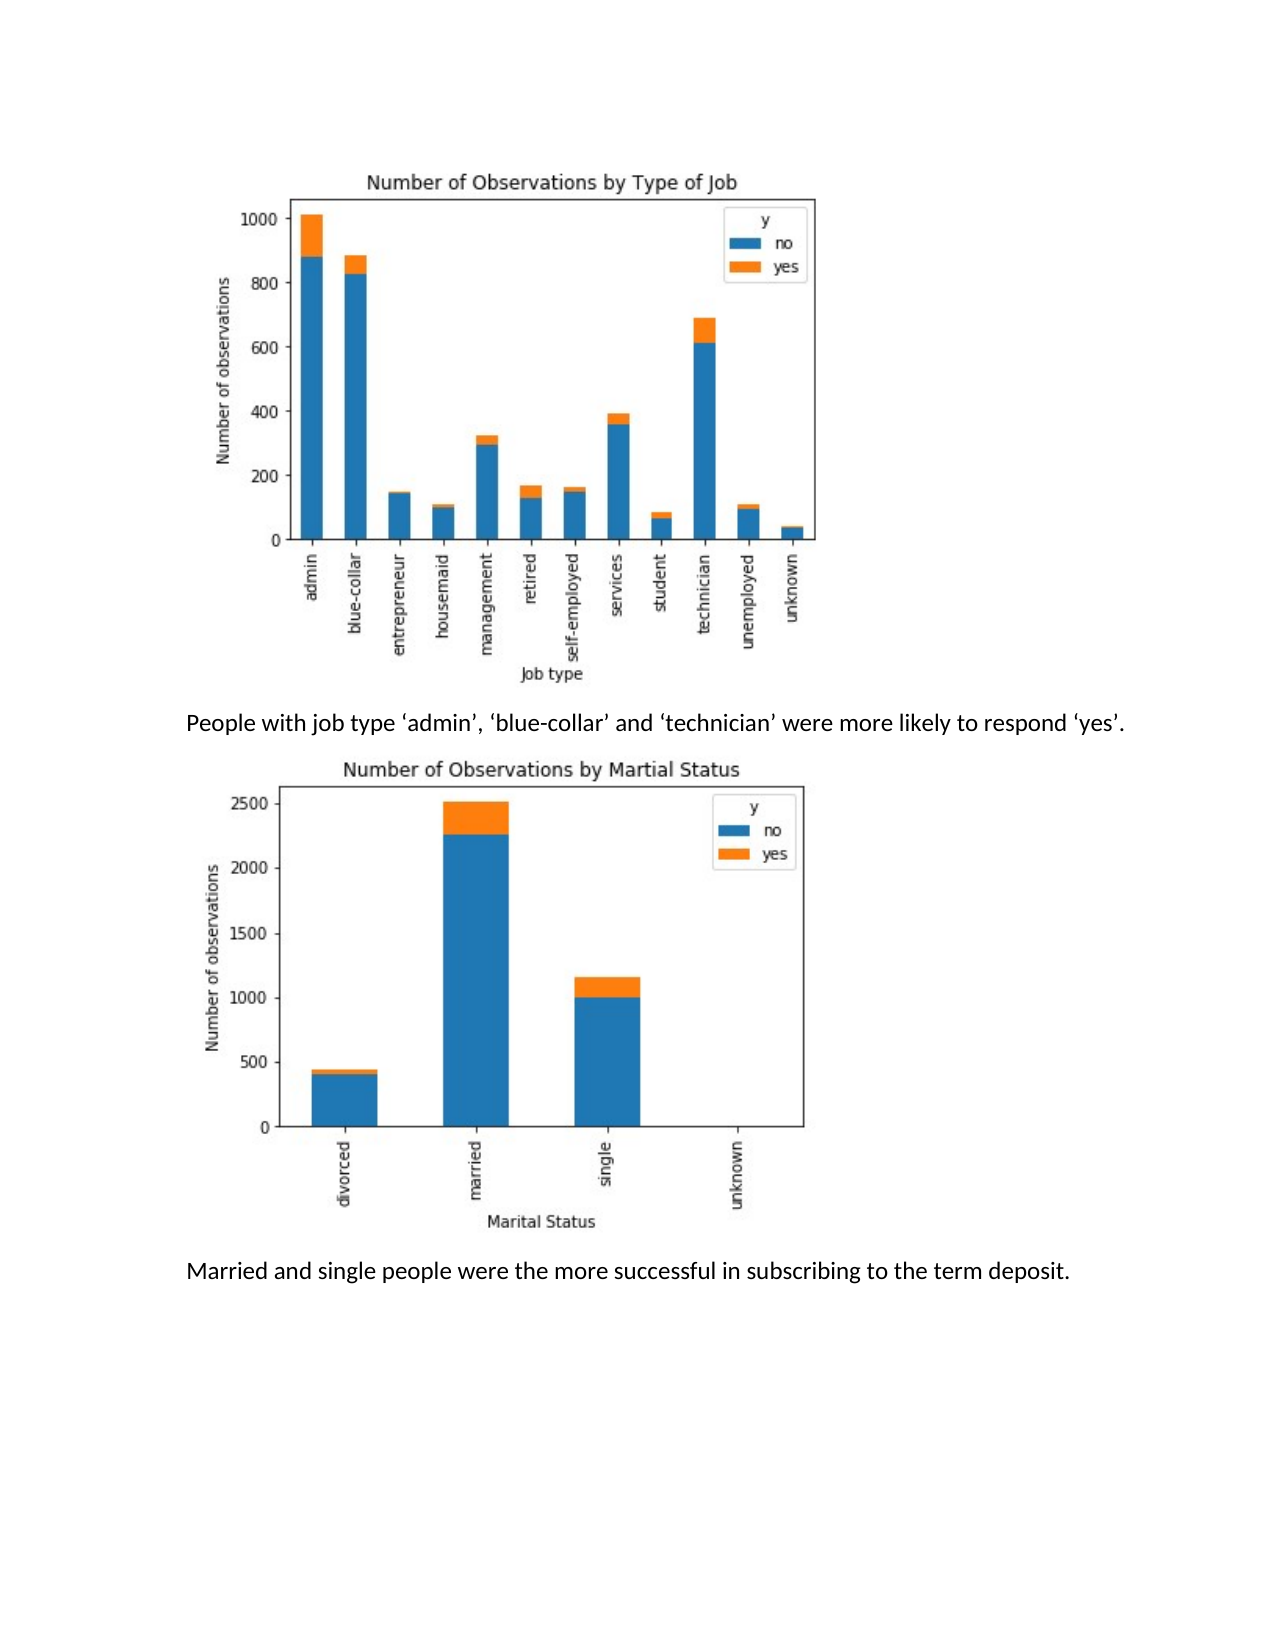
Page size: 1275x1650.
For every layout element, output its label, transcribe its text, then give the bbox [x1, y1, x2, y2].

text Married and single people were the more successful in subscribing to the term deposit. [186, 1255, 1128, 1285]
picture [190, 150, 888, 705]
text People with job type ‘admin’, ‘blue-collar’ and ‘technician’ were more likely to respond ‘yes’. [186, 707, 1128, 738]
picture [190, 744, 872, 1253]
